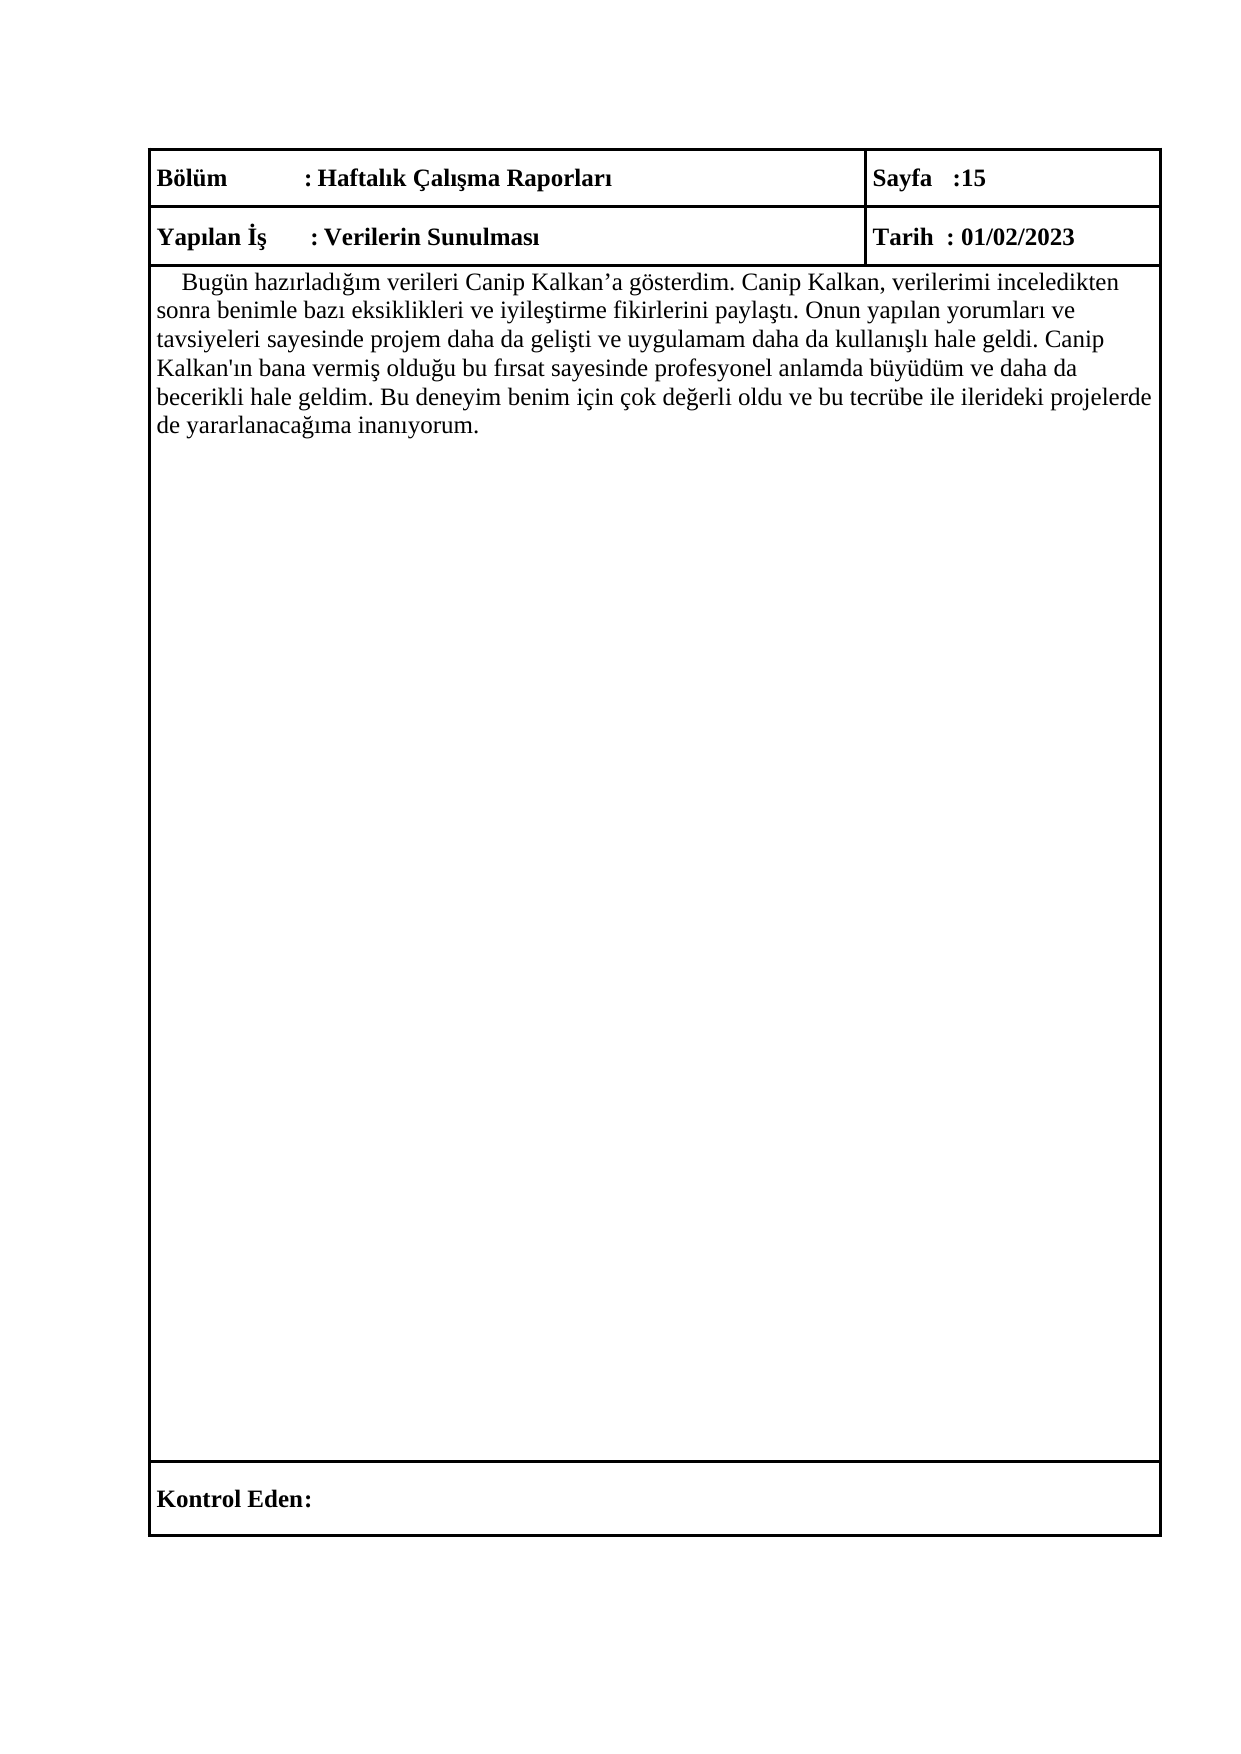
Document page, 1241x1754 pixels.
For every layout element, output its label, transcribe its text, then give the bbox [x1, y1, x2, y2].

table_cell Tarih : 01/02/2023 [867, 208, 1159, 263]
table_cell Yapılan İş : Verilerin Sunulması [151, 208, 864, 263]
table_header Sayfa :15 [867, 151, 1159, 205]
table_header Bölüm : Haftalık Çalışma Raporları [151, 151, 864, 205]
table_cell Kontrol Eden : [151, 1463, 1159, 1534]
table_cell Bugün hazırladığım verileri Canip Kalkan’a gösterdim. Canip Kalkan, verilerimi inceledikten sonra benimle bazı eksiklikleri ve iyileştirme fikirlerini paylaştı. Onun yapılan yorumları ve tavsiyeleri sayesinde projem daha da gelişti ve uygulamam daha da kullanışlı hale geldi. Canip Kalkan'ın bana vermiş olduğu bu fırsat sayesinde profesyonel anlamda büyüdüm ve daha da becerikli hale geldim. Bu deneyim benim için çok değerli oldu ve bu tecrübe ile ilerideki projelerde de yararlanacağıma inanıyorum. [151, 267, 1159, 1460]
